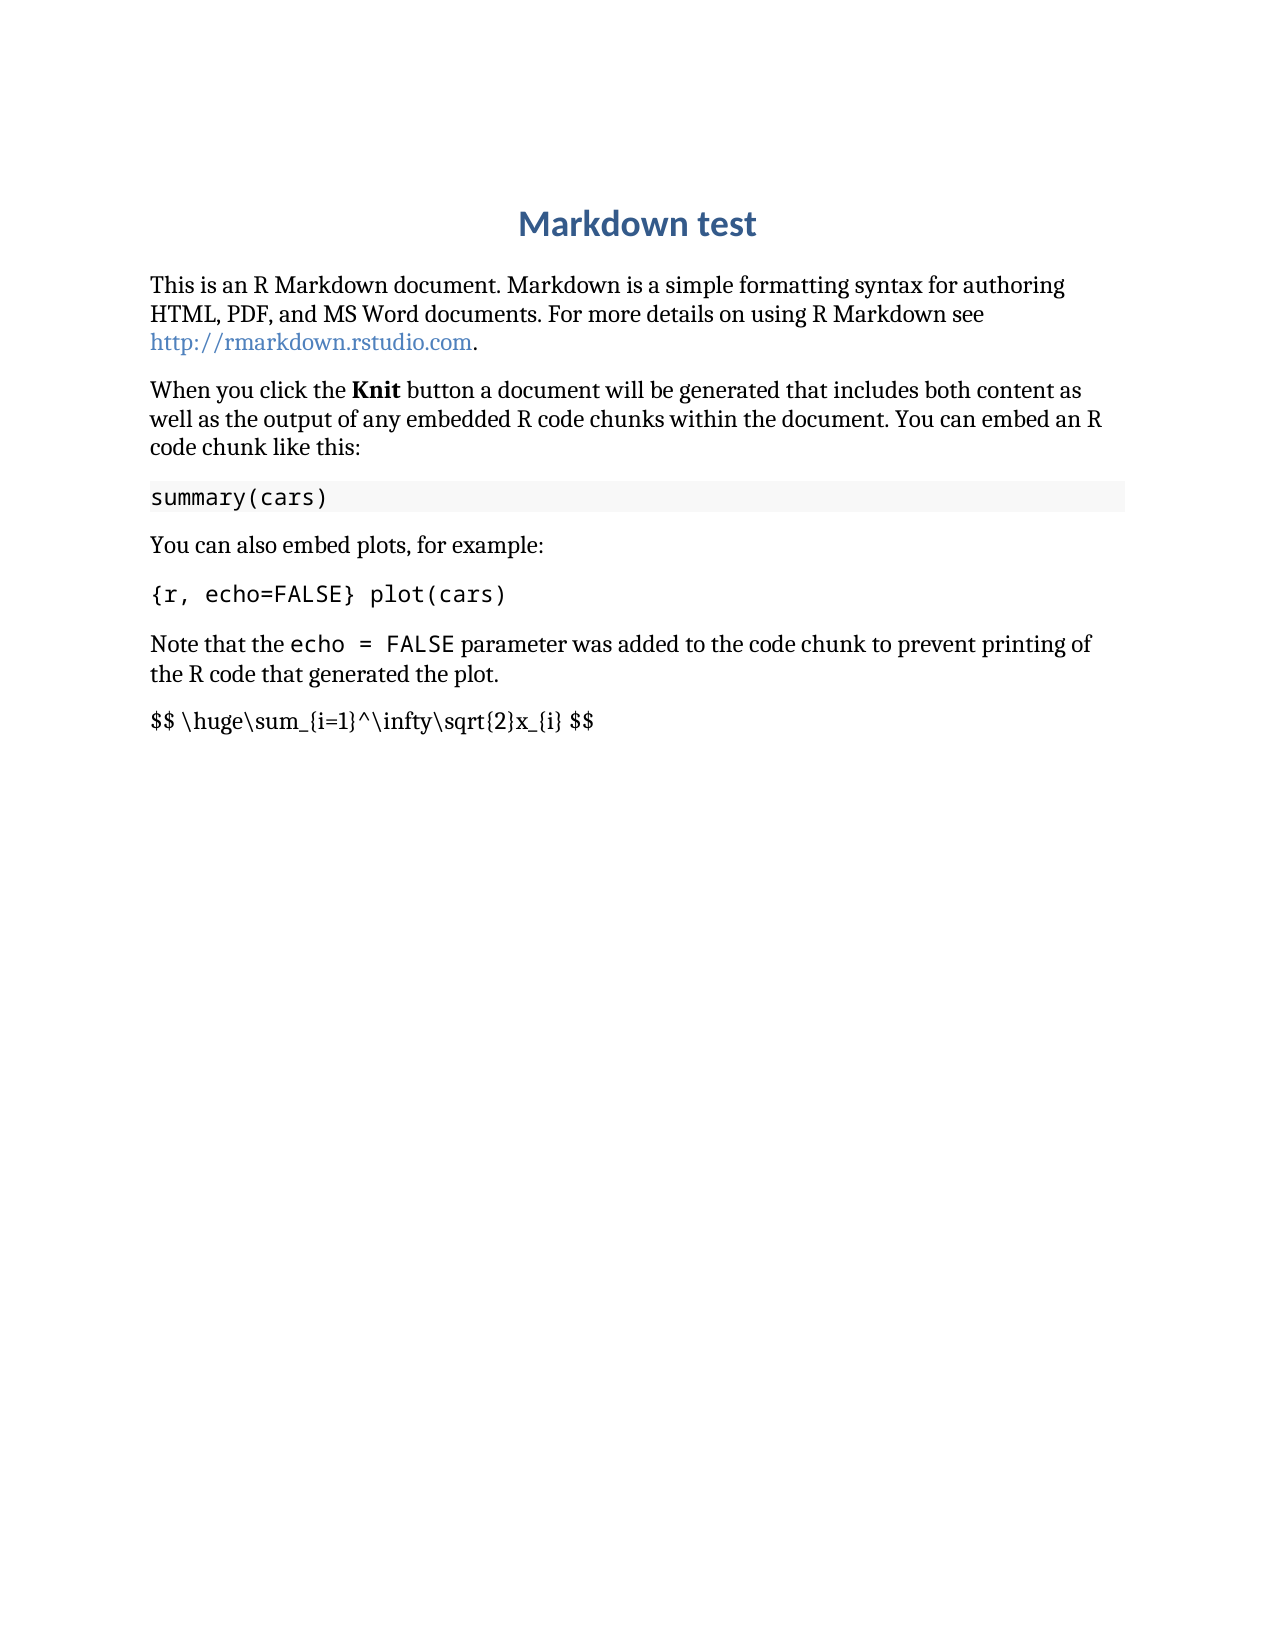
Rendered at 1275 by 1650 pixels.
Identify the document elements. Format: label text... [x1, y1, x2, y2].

text Note that the echo = FALSE parameter was added to the code chunk to prevent printing of the R code that generated the plot. [150, 628, 1125, 688]
text summary(cars) [150, 481, 1125, 512]
text {r, echo=FALSE} plot(cars) [150, 578, 1125, 609]
text When you click the Knit button a document will be generated that includes both content as well as the output of any embedded R code chunks within the document. You can embed an R code chunk like this: [150, 376, 1125, 462]
title Markdown test [150, 200, 1125, 246]
text This is an R Markdown document. Markdown is a simple formatting syntax for authoring HTML, PDF, and MS Word documents. For more details on using R Markdown see http://rmarkdown.rstudio.com. [150, 271, 1125, 357]
text You can also embed plots, for example: [150, 531, 1125, 559]
text $$ \huge\sum_{i=1}^\infty\sqrt{2}x_{i} $$ [150, 707, 1125, 736]
